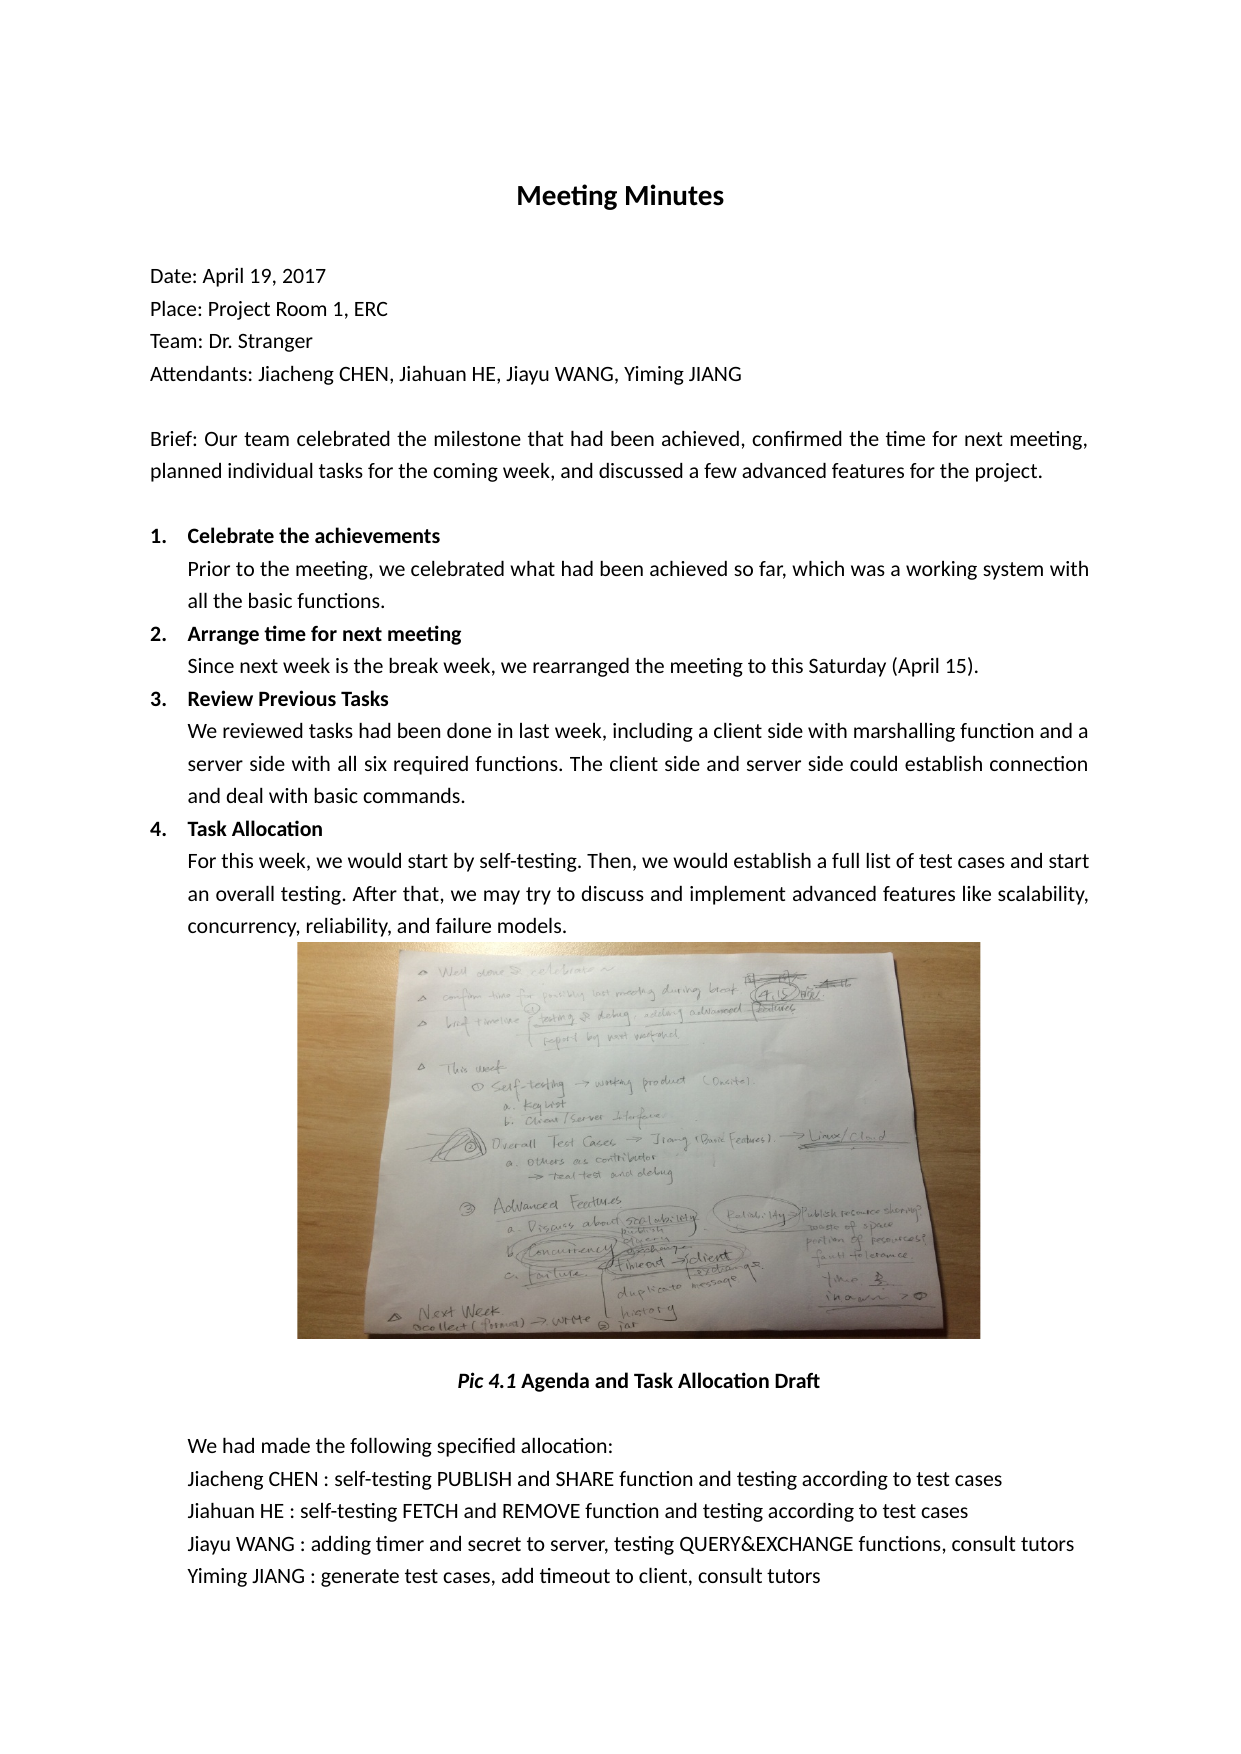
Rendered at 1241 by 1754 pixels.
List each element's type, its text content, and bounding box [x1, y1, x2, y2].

picture [297, 942, 981, 1339]
text Brief: Our team celebrated the milestone that had been achieved, confirmed the time for next meeting, planned individual tasks for the coming week, and discussed a few advanced features for the project. [150, 422, 1090, 487]
list Since next week is the break week, we rearranged the meeting to this Saturday (April 15). [187, 649, 1090, 682]
list Jiacheng CHEN : self-testing PUBLISH and SHARE function and testing according to test cases [187, 1462, 1090, 1494]
list Yiming JIANG : generate test cases, add timeout to client, consult tutors [187, 1559, 1090, 1592]
list We reviewed tasks had been done in last week, including a client side with marshalling function and a server side with all six required functions. The client side and server side could establish connection and deal with basic commands. [187, 714, 1090, 812]
list Task Allocation [150, 812, 1090, 844]
text Team: Dr. Stranger [150, 324, 1090, 357]
list Review Previous Tasks [150, 682, 1090, 714]
text Place: Project Room 1, ERC [150, 292, 1090, 324]
list For this week, we would start by self-testing. Then, we would establish a full list of test cases and start an overall testing. After that, we may try to discuss and implement advanced features like scalability, concurrency, reliability, and failure models. [187, 844, 1090, 942]
list Pic 4.1 Agenda and Task Allocation Draft [187, 1364, 1090, 1397]
list Jiayu WANG : adding timer and secret to server, testing QUERY&EXCHANGE functions, consult tutors [187, 1527, 1090, 1559]
list Arrange time for next meeting [150, 617, 1090, 649]
list Prior to the meeting, we celebrated what had been achieved so far, which was a working system with all the basic functions. [187, 552, 1090, 617]
list Jiahuan HE : self-testing FETCH and REMOVE function and testing according to test cases [187, 1494, 1090, 1527]
text Attendants: Jiacheng CHEN, Jiahuan HE, Jiayu WANG, Yiming JIANG [150, 357, 1090, 389]
text Meeting Minutes [150, 162, 1090, 227]
list Celebrate the achievements [150, 519, 1090, 552]
list We had made the following specified allocation: [187, 1429, 1090, 1462]
text Date: April 19, 2017 [150, 259, 1090, 292]
